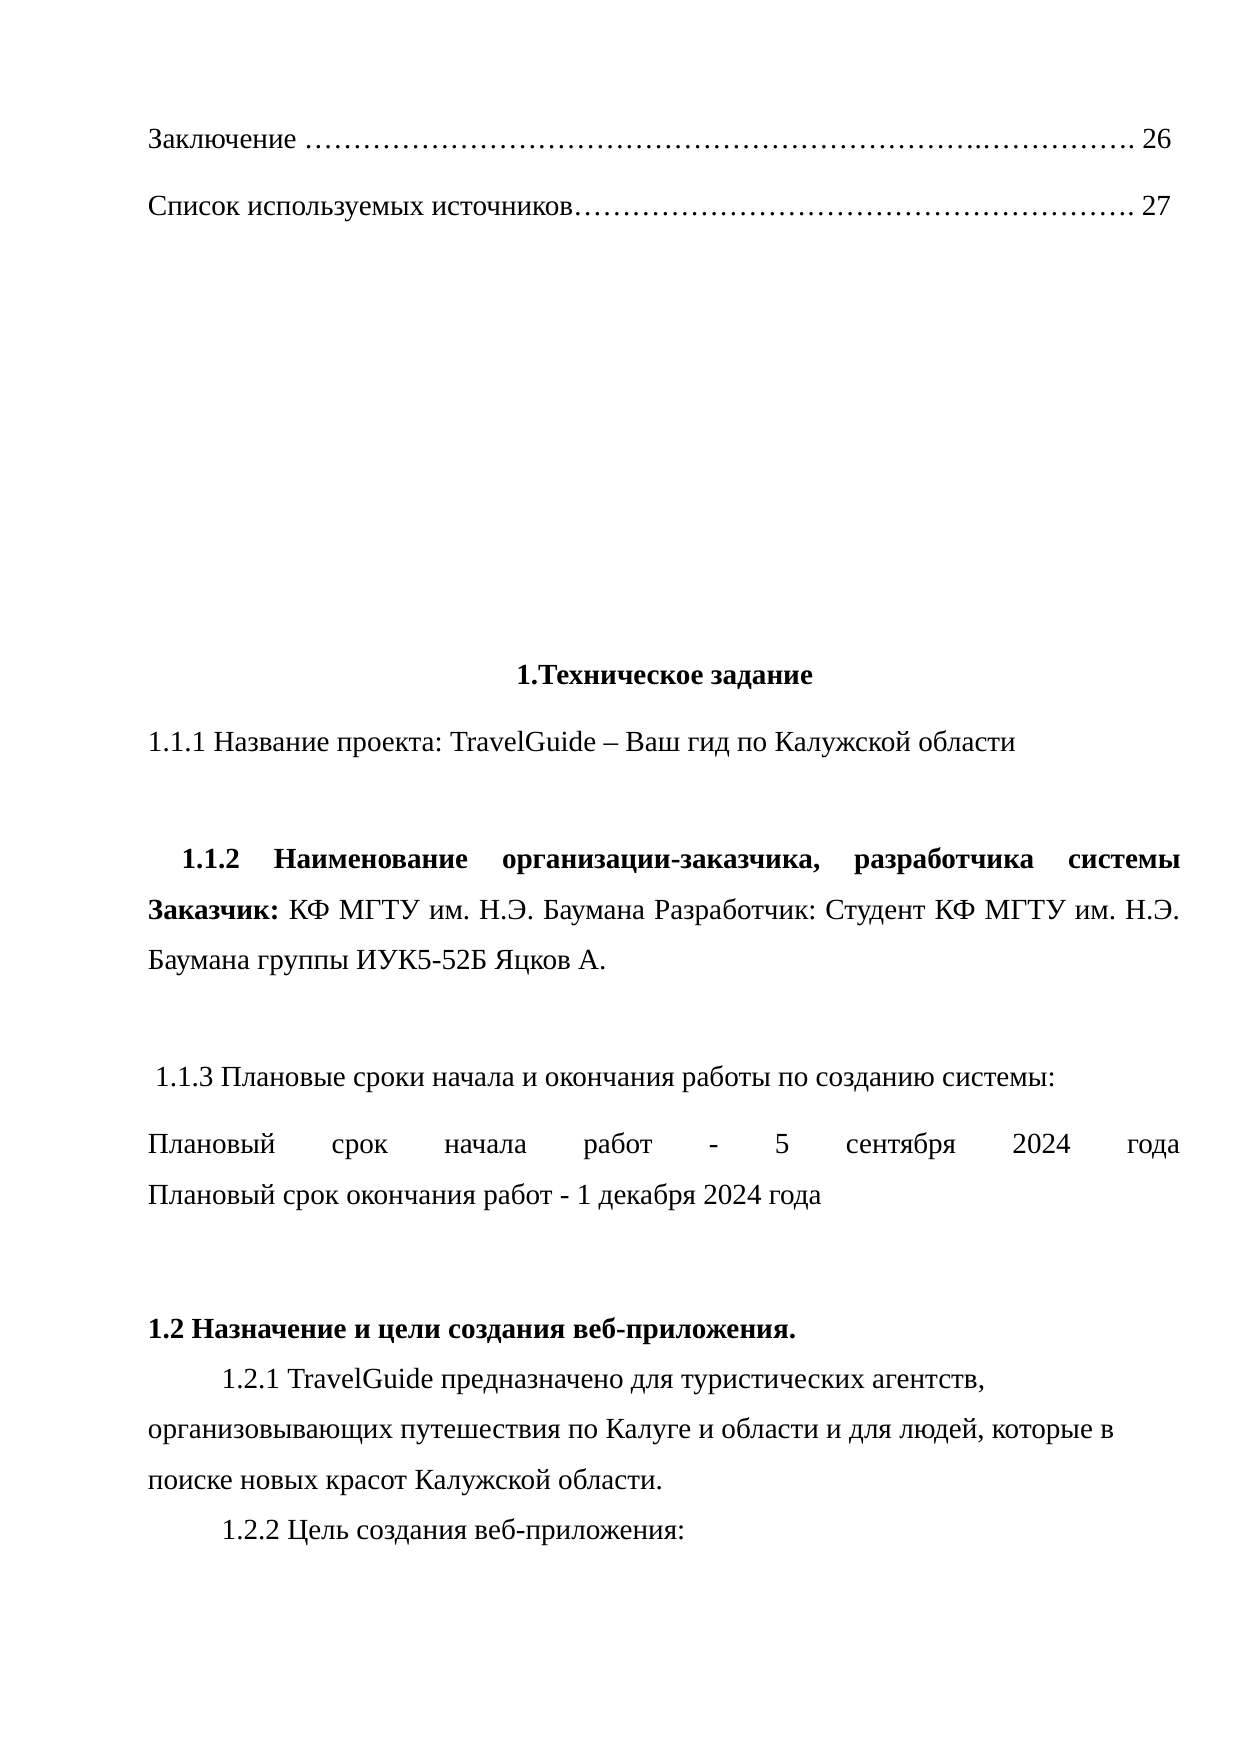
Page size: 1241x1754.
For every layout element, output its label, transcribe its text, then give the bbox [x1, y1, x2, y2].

text Заключение …………………………………………………………….……………. 26 [148, 122, 1181, 155]
text 1.1.2 Наименование организации-заказчика, разработчика системы Заказчик: КФ МГТУ им. Н.Э. Баумана Разработчик: Студент КФ МГТУ им. Н.Э. Баумана группы ИУК5-52Б Яцков А. [148, 791, 1181, 976]
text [148, 1311, 1181, 1546]
text Плановый срок начала работ - 5 сентября 2024 года Плановый срок окончания работ - 1 декабря 2024 года [148, 1127, 1181, 1210]
text 1.Техническое задание [148, 657, 1181, 691]
text Список используемых источников…………………………………………………. 27 [148, 188, 1181, 222]
text 1.1.3 Плановые сроки начала и окончания работы по созданию системы: [148, 1009, 1181, 1093]
text 1.1.1 Название проекта: TravelGuide – Ваш гид по Калужской области [148, 724, 1181, 758]
